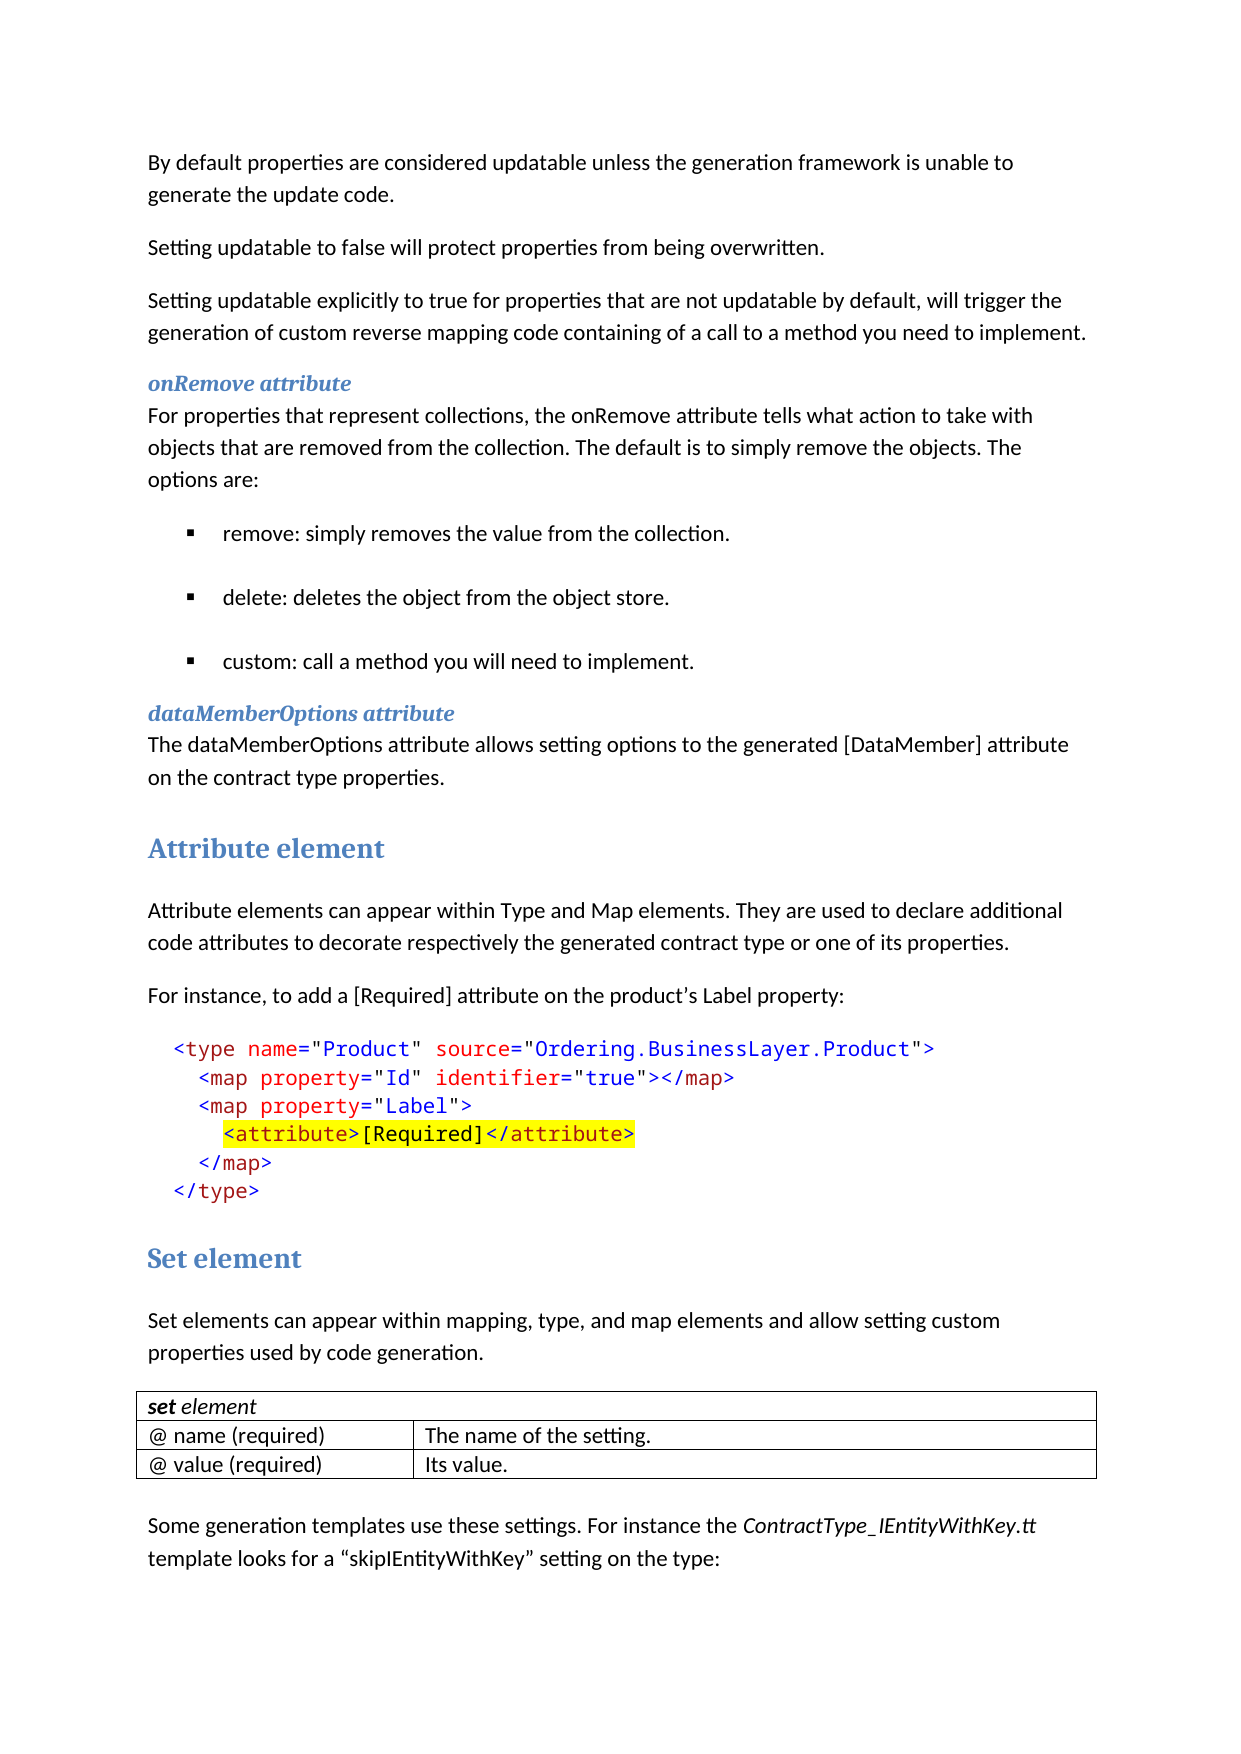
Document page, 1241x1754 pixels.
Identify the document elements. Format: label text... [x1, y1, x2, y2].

table_header set element [137, 1392, 1096, 1420]
subtitle Set element [148, 1242, 1093, 1276]
text Setting updatable explicitly to true for properties that are not updatable by default, will trigger the generation of custom reverse mapping code containing of a call to a method you need to implement. [148, 286, 1093, 346]
text For properties that represent collections, the onRemove attribute tells what action to take with objects that are removed from the collection. The default is to simply remove the objects. The options are: [148, 401, 1093, 494]
table_cell @ value (required) [137, 1450, 413, 1478]
text The dataMemberOptions attribute allows setting options to the generated [DataMember] attribute on the contract type properties. [148, 731, 1093, 791]
text Attribute elements can appear within Type and Map elements. They are used to declare additional code attributes to decorate respectively the generated contract type or one of its properties. [148, 896, 1093, 956]
text For instance, to add a [Required] attribute on the product’s Label property: [148, 981, 1093, 1009]
list remove: simply removes the value from the collection. [185, 519, 1093, 579]
text Set elements can appear within mapping, type, and map elements and allow setting custom properties used by code generation. [148, 1306, 1093, 1366]
table_cell @ name (required) [137, 1421, 413, 1449]
text Setting updatable to false will protect properties from being overwritten. [148, 233, 1093, 261]
text Some generation templates use these settings. For instance the ContractType_IEntityWithKey.tt template looks for a “skipIEntityWithKey” setting on the type: [148, 1479, 1093, 1572]
text <map property="Id" identifier="true"></map> [148, 1063, 1093, 1091]
subtitle dataMemberOptions attribute [148, 700, 1093, 727]
text <map property="Label"> [148, 1091, 1093, 1119]
text </map> [148, 1148, 1093, 1176]
table_cell The name of the setting. [414, 1421, 1096, 1449]
list delete: deletes the object from the object store. [185, 583, 1093, 643]
text By default properties are considered updatable unless the generation framework is unable to generate the update code. [148, 148, 1093, 208]
subtitle Attribute element [148, 832, 1093, 866]
text </type> [148, 1176, 1093, 1205]
table_cell Its value. [414, 1450, 1096, 1478]
subtitle onRemove attribute [148, 371, 1093, 397]
list custom: call a method you will need to implement. [185, 647, 1093, 675]
text <type name="Product" source="Ordering.BusinessLayer.Product"> [148, 1034, 1093, 1063]
text <attribute>[Required]</attribute> [148, 1119, 1093, 1148]
